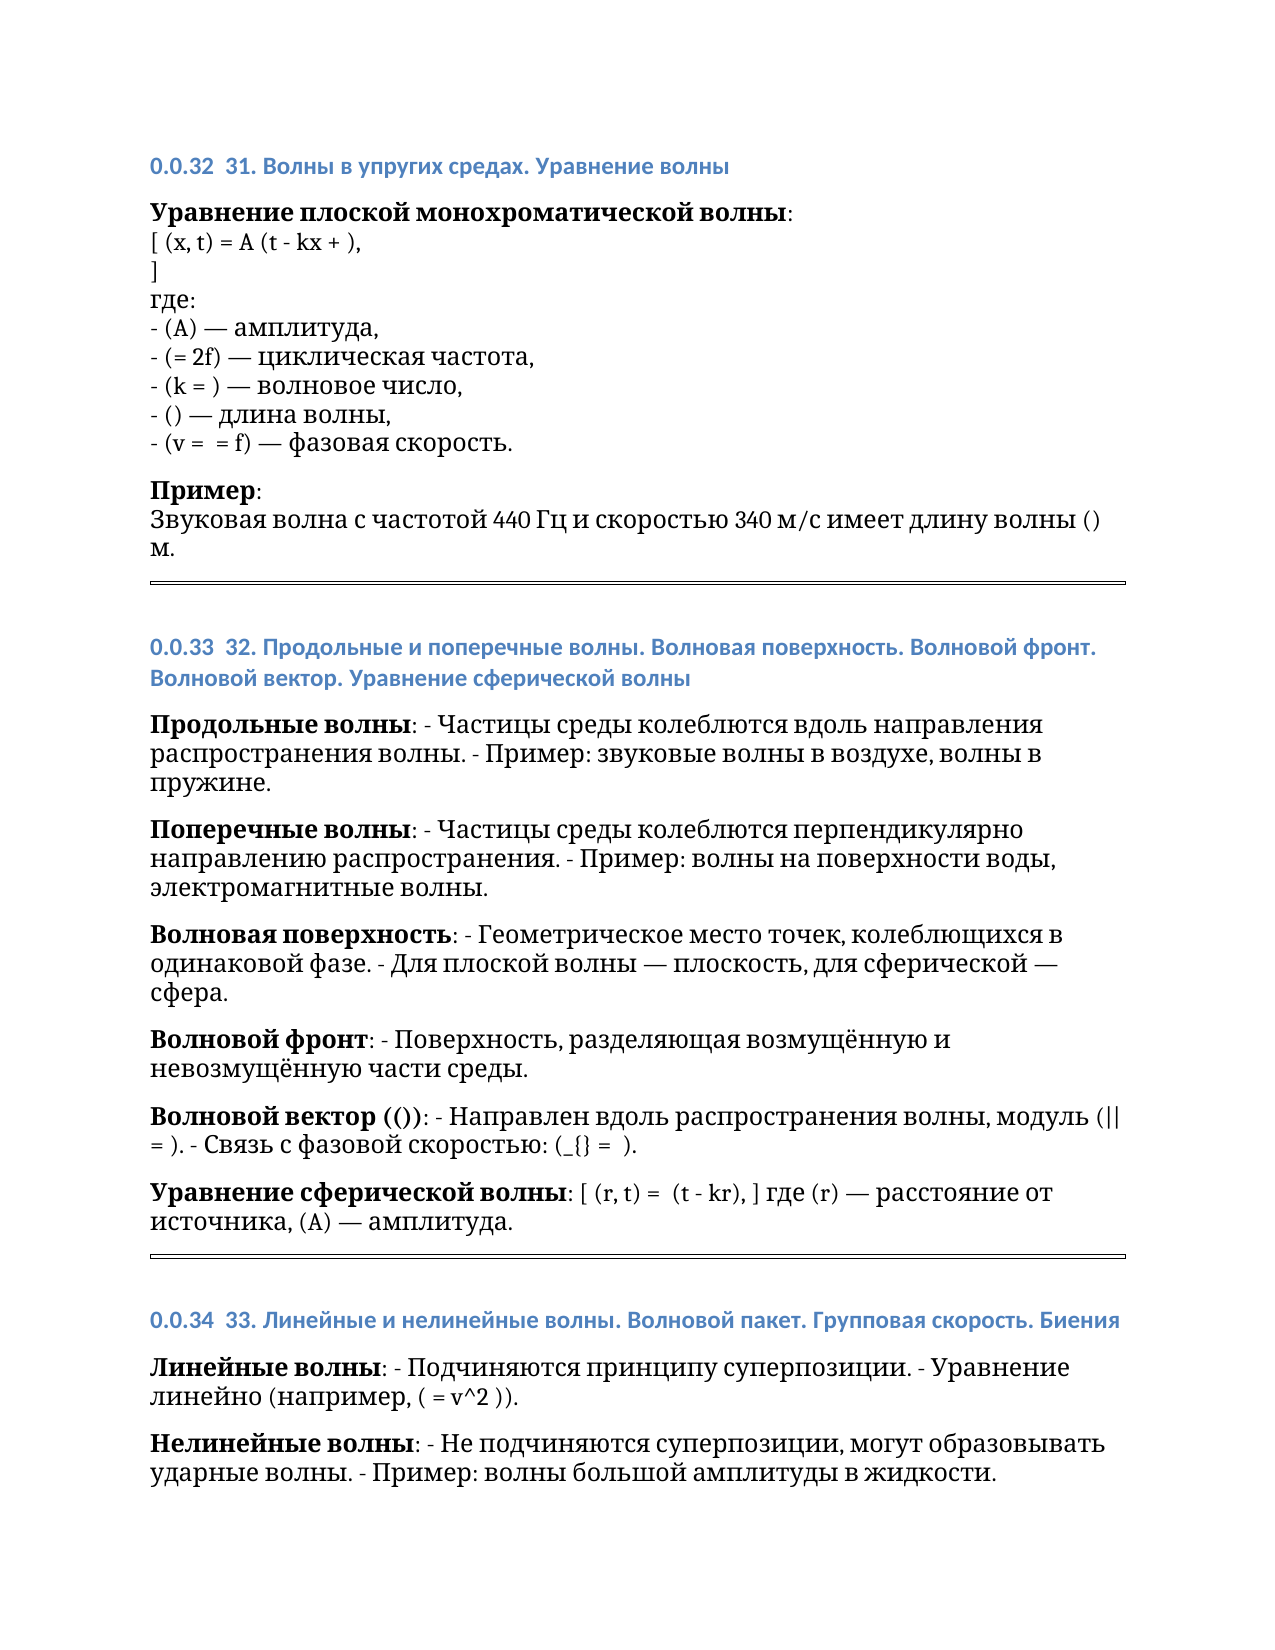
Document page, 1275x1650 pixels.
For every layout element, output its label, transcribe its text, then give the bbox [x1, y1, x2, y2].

subtitle 0.0.32 31. Волны в упругих средах. Уравнение волны [150, 150, 1125, 181]
subtitle 0.0.33 32. Продольные и поперечные волны. Волновая поверхность. Волновой фронт. Волновой вектор. Уравнение сферической волны [150, 631, 1125, 692]
text Пример: Звуковая волна с частотой 440 Гц и скоростью 340 м/с имеет длину волны () м. [150, 477, 1125, 563]
text Волновая поверхность: - Геометрическое место точек, колеблющихся в одинаковой фазе. - Для плоской волны — плоскость, для сферической — сфера. [150, 921, 1125, 1007]
text Волновой фронт: - Поверхность, разделяющая возмущённую и невозмущённую части среды. [150, 1026, 1125, 1084]
text Нелинейные волны: - Не подчиняются суперпозиции, могут образовывать ударные волны. - Пример: волны большой амплитуды в жидкости. [150, 1430, 1125, 1487]
text Уравнение плоской монохроматической волны: [ (x, t) = A (t - kx + ), ] где: - (A) — амплитуда, - (= 2f) — циклическая частота, - (k = ) — волновое число, - () — длина волны, - (v = = f) — фазовая скорость. [150, 199, 1125, 458]
text Уравнение сферической волны: [ (r, t) = (t - kr), ] где (r) — расстояние от источника, (A) — амплитуда. [150, 1179, 1125, 1236]
text Поперечные волны: - Частицы среды колеблются перпендикулярно направлению распространения. - Пример: волны на поверхности воды, электромагнитные волны. [150, 816, 1125, 902]
subtitle 0.0.34 33. Линейные и нелинейные волны. Волновой пакет. Групповая скорость. Биения [150, 1304, 1125, 1335]
text Волновой вектор (()): - Направлен вдоль распространения волны, модуль (|| = ). - Связь с фазовой скоростью: (_{} = ). [150, 1102, 1125, 1160]
text Линейные волны: - Подчиняются принципу суперпозиции. - Уравнение линейно (например, ( = v^2 )). [150, 1354, 1125, 1411]
text Продольные волны: - Частицы среды колеблются вдоль направления распространения волны. - Пример: звуковые волны в воздухе, волны в пружине. [150, 711, 1125, 797]
